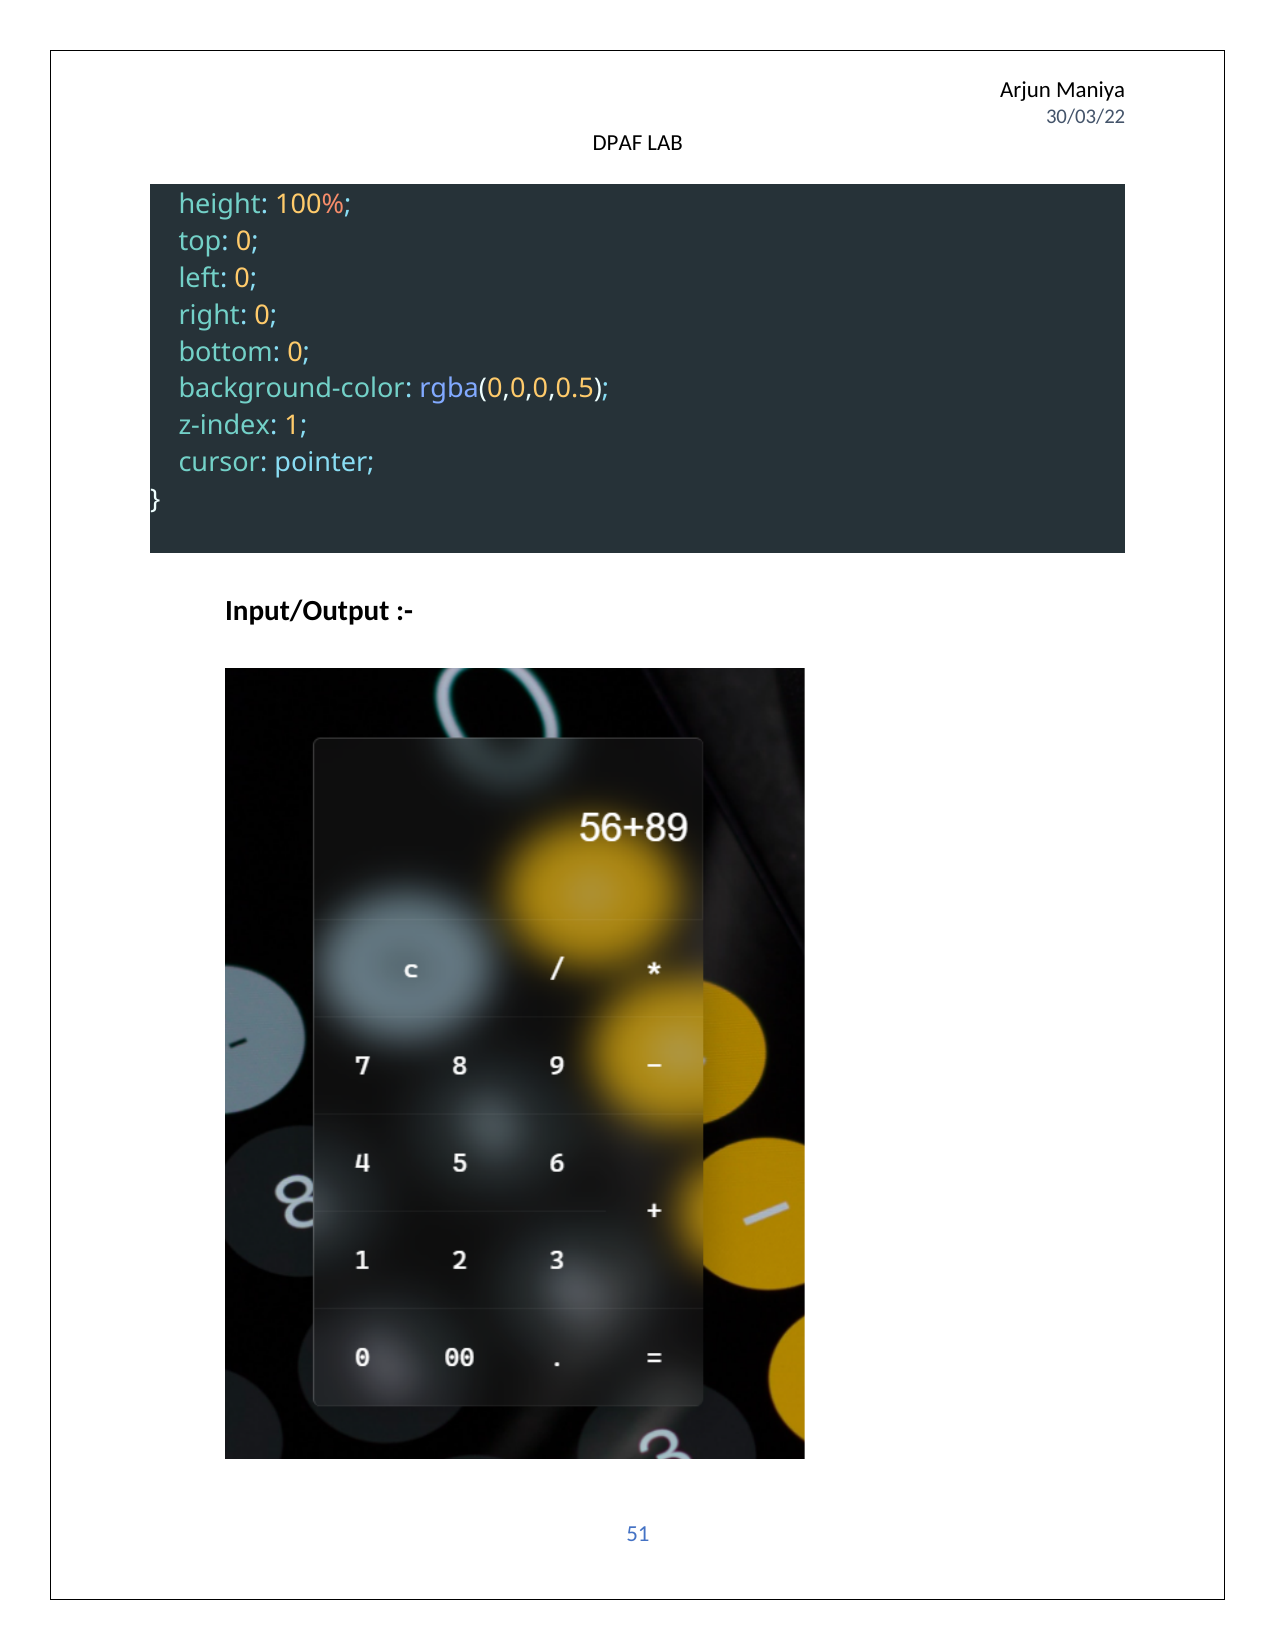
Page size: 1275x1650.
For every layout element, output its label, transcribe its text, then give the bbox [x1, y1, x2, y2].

text } [150, 479, 1125, 516]
text cursor: pointer; [150, 443, 1125, 479]
list Input/Output :- [225, 592, 1125, 627]
text height: 100%; [150, 184, 1125, 221]
text background-color: rgba(0,0,0,0.5); [150, 369, 1125, 406]
text z-index: 1; [150, 406, 1125, 443]
picture [225, 668, 805, 1459]
text left: 0; [150, 258, 1125, 295]
text top: 0; [150, 221, 1125, 258]
text bottom: 0; [150, 332, 1125, 369]
text right: 0; [150, 295, 1125, 332]
